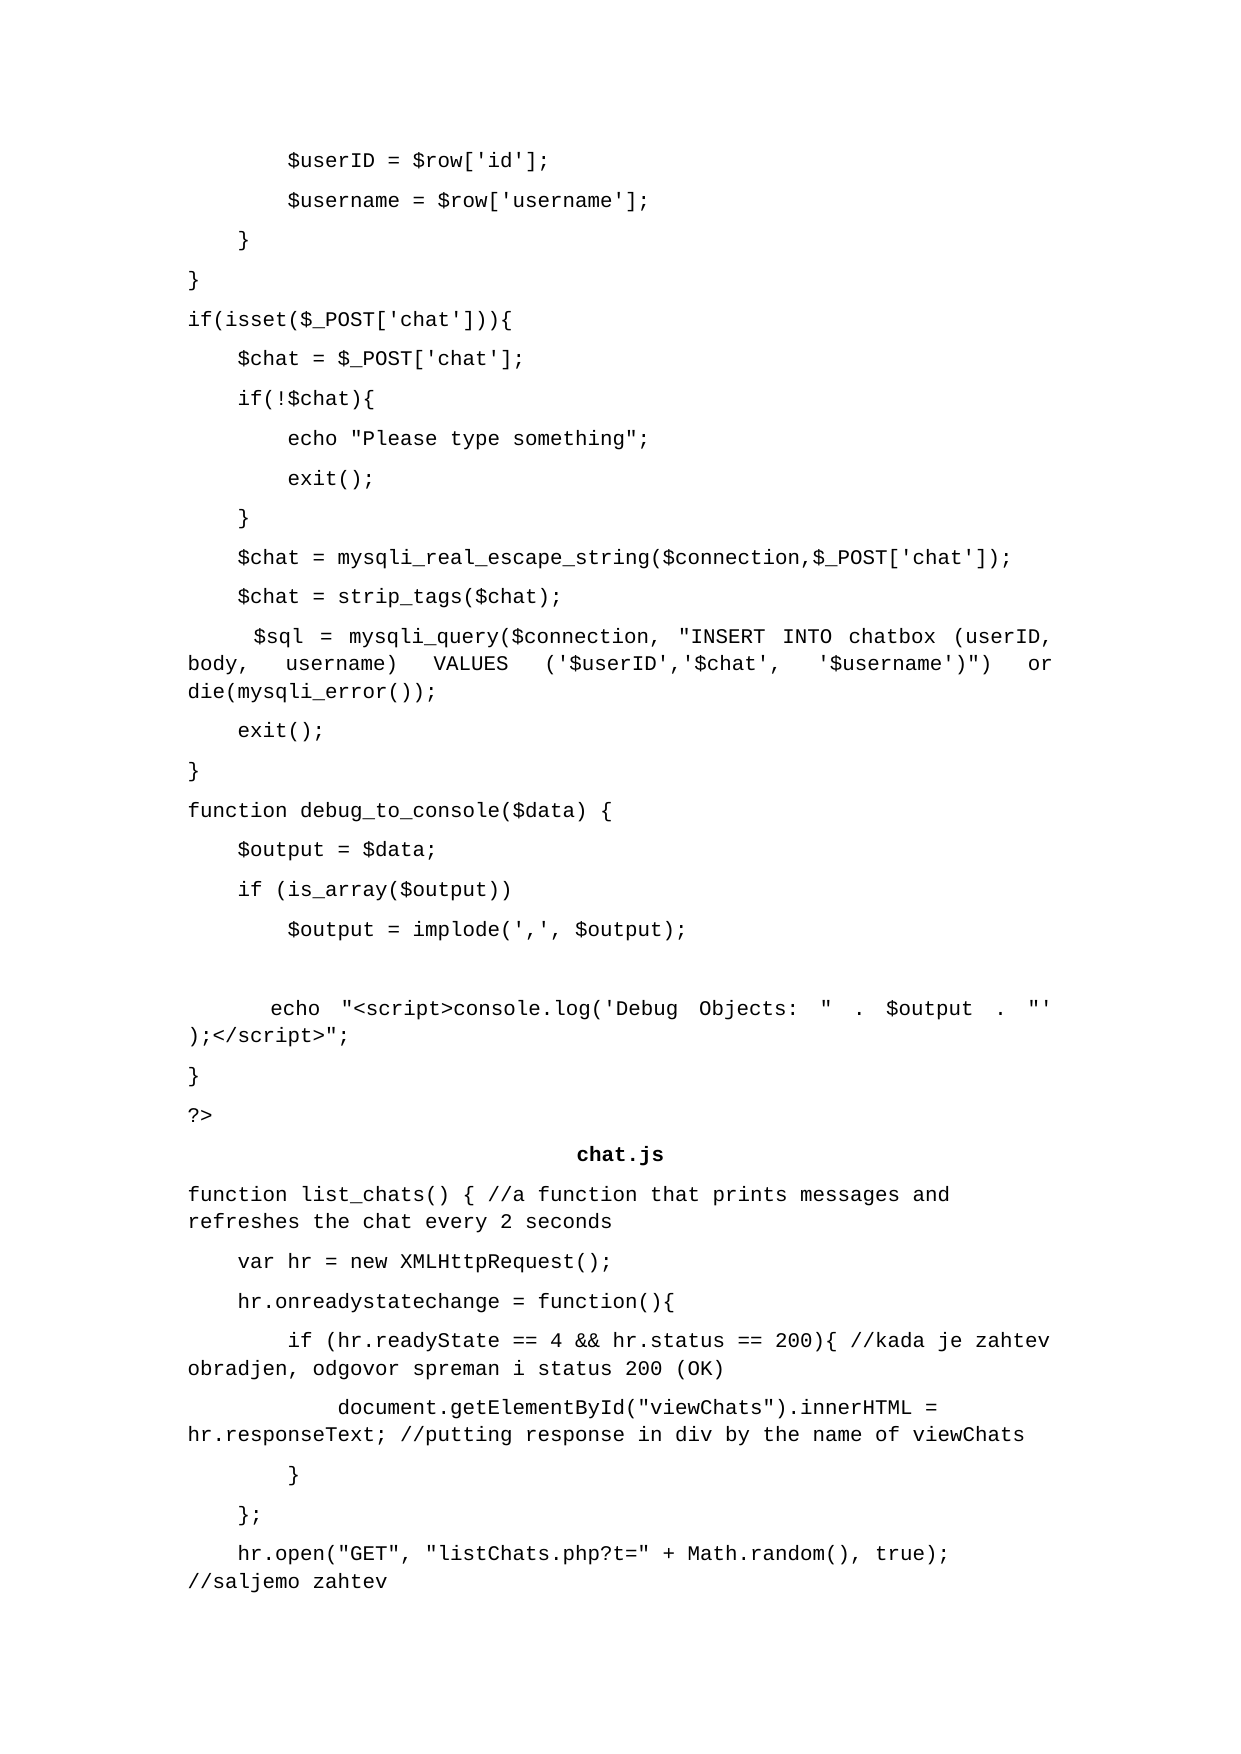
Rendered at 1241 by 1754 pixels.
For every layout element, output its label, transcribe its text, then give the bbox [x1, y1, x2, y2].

text function debug_to_console($data) { [187, 800, 1053, 823]
text $output = $data; [187, 839, 1053, 863]
text $username = $row['username']; [187, 190, 1053, 213]
text var hr = new XMLHttpRequest(); [187, 1251, 1053, 1274]
text if (hr.readyState == 4 && hr.status == 200){ //kada je zahtev obradjen, odgovor spreman i status 200 (OK) [187, 1330, 1053, 1381]
text if(isset($_POST['chat'])){ [187, 309, 1053, 332]
text echo "<script>console.log('Debug Objects: " . $output . "' );</script>"; [187, 998, 1053, 1049]
text $chat = $_POST['chat']; [187, 348, 1053, 372]
text $sql = mysqli_query($connection, "INSERT INTO chatbox (userID, body, username) VALUES ('$userID','$chat', '$username')") or die(mysqli_error()); [187, 626, 1053, 704]
text if(!$chat){ [187, 388, 1053, 412]
text $chat = strip_tags($chat); [187, 587, 1053, 610]
text }; [187, 1504, 1053, 1527]
text exit(); [187, 720, 1053, 744]
text } [187, 760, 1053, 784]
text hr.onreadystatechange = function(){ [187, 1291, 1053, 1314]
text document.getElementById("viewChats").innerHTML = hr.responseText; //putting response in div by the name of viewChats [187, 1397, 1053, 1448]
text $userID = $row['id']; [187, 150, 1053, 174]
text $chat = mysqli_real_escape_string($connection,$_POST['chat']); [187, 547, 1053, 571]
text chat.js [187, 1144, 1053, 1168]
text function list_chats() { //a function that prints messages and refreshes the chat every 2 seconds [187, 1184, 1053, 1235]
text if (is_array($output)) [187, 879, 1053, 903]
text exit(); [187, 467, 1053, 491]
text hr.open("GET", "listChats.php?t=" + Math.random(), true); //saljemo zahtev [187, 1543, 1053, 1594]
text } [187, 269, 1053, 293]
text } [187, 229, 1053, 253]
text $output = implode(',', $output); [187, 919, 1053, 942]
text ?> [187, 1105, 1053, 1128]
text } [187, 507, 1053, 531]
text echo "Please type something"; [187, 428, 1053, 451]
text } [187, 1065, 1053, 1089]
text } [187, 1464, 1053, 1488]
